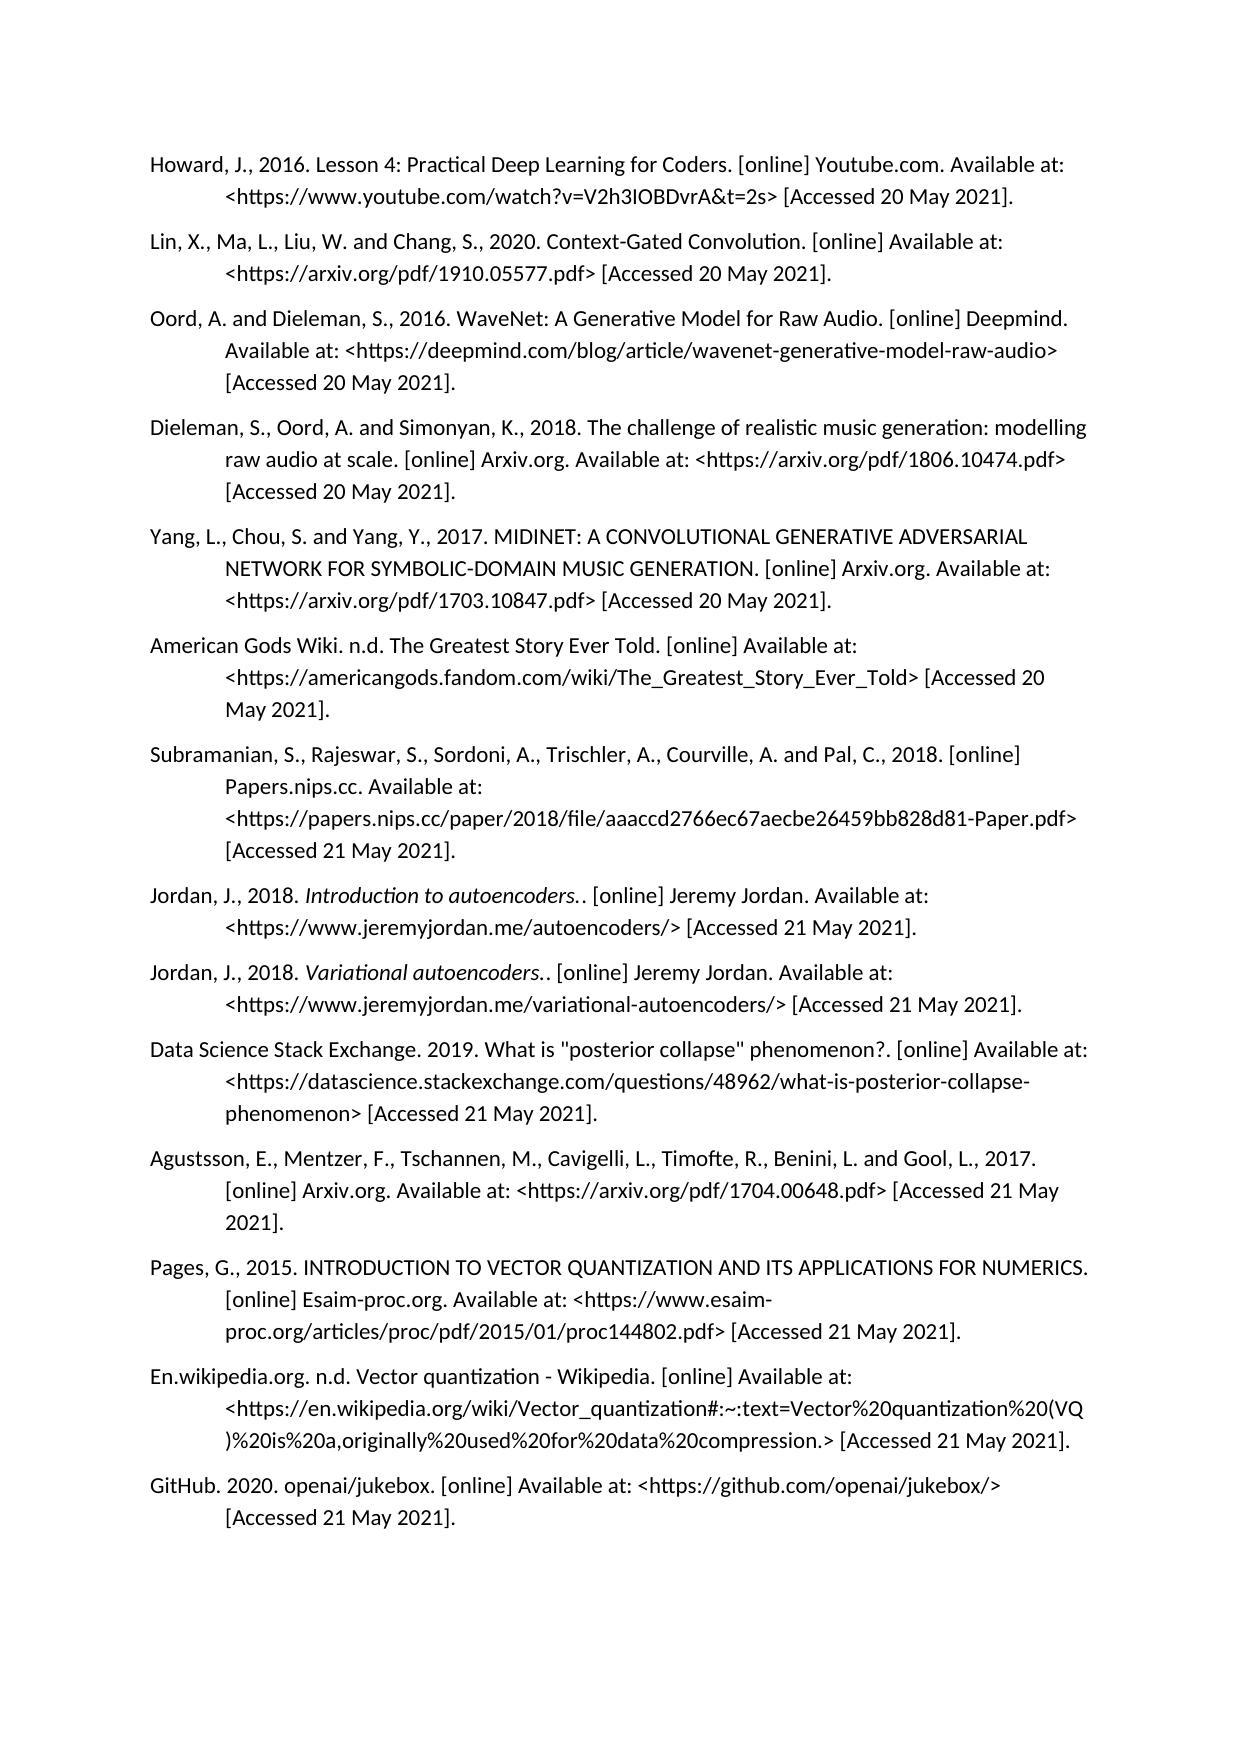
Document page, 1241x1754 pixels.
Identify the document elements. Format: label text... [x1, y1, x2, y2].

text Jordan, J., 2018. Variational autoencoders.. [online] Jeremy Jordan. Available at: <https://www.jeremyjordan.me/variational-autoencoders/> [Accessed 21 May 2021]. [150, 958, 1090, 1018]
text Oord, A. and Dieleman, S., 2016. WaveNet: A Generative Model for Raw Audio. [online] Deepmind. Available at: <https://deepmind.com/blog/article/wavenet-generative-model-raw-audio> [Accessed 20 May 2021]. [150, 304, 1090, 396]
text En.wikipedia.org. n.d. Vector quantization - Wikipedia. [online] Available at: <https://en.wikipedia.org/wiki/Vector_quantization#:~:text=Vector%20quantization%20(VQ )%20is%20a,originally%20used%20for%20data%20compression.> [Accessed 21 May 2021]. [150, 1362, 1090, 1454]
text Yang, L., Chou, S. and Yang, Y., 2017. MIDINET: A CONVOLUTIONAL GENERATIVE ADVERSARIAL NETWORK FOR SYMBOLIC-DOMAIN MUSIC GENERATION. [online] Arxiv.org. Available at: <https://arxiv.org/pdf/1703.10847.pdf> [Accessed 20 May 2021]. [150, 522, 1090, 614]
text American Gods Wiki. n.d. The Greatest Story Ever Told. [online] Available at: <https://americangods.fandom.com/wiki/The_Greatest_Story_Ever_Told> [Accessed 20 May 2021]. [150, 631, 1090, 723]
text Pages, G., 2015. INTRODUCTION TO VECTOR QUANTIZATION AND ITS APPLICATIONS FOR NUMERICS. [online] Esaim-proc.org. Available at: <https://www.esaim- proc.org/articles/proc/pdf/2015/01/proc144802.pdf> [Accessed 21 May 2021]. [150, 1253, 1090, 1346]
text GitHub. 2020. openai/jukebox. [online] Available at: <https://github.com/openai/jukebox/> [Accessed 21 May 2021]. [150, 1471, 1090, 1531]
text Dieleman, S., Oord, A. and Simonyan, K., 2018. The challenge of realistic music generation: modelling raw audio at scale. [online] Arxiv.org. Available at: <https://arxiv.org/pdf/1806.10474.pdf> [Accessed 20 May 2021]. [150, 413, 1090, 505]
text Howard, J., 2016. Lesson 4: Practical Deep Learning for Coders. [online] Youtube.com. Available at: <https://www.youtube.com/watch?v=V2h3IOBDvrA&t=2s> [Accessed 20 May 2021]. [150, 150, 1090, 210]
text Data Science Stack Exchange. 2019. What is "posterior collapse" phenomenon?. [online] Available at: <https://datascience.stackexchange.com/questions/48962/what-is-posterior-collapse- phenomenon> [Accessed 21 May 2021]. [150, 1035, 1090, 1127]
text Lin, X., Ma, L., Liu, W. and Chang, S., 2020. Context-Gated Convolution. [online] Available at: <https://arxiv.org/pdf/1910.05577.pdf> [Accessed 20 May 2021]. [150, 227, 1090, 287]
text Agustsson, E., Mentzer, F., Tschannen, M., Cavigelli, L., Timofte, R., Benini, L. and Gool, L., 2017. [online] Arxiv.org. Available at: <https://arxiv.org/pdf/1704.00648.pdf> [Accessed 21 May 2021]. [150, 1144, 1090, 1236]
text Jordan, J., 2018. Introduction to autoencoders.. [online] Jeremy Jordan. Available at: <https://www.jeremyjordan.me/autoencoders/> [Accessed 21 May 2021]. [150, 881, 1090, 941]
text Subramanian, S., Rajeswar, S., Sordoni, A., Trischler, A., Courville, A. and Pal, C., 2018. [online] Papers.nips.cc. Available at: <https://papers.nips.cc/paper/2018/file/aaaccd2766ec67aecbe26459bb828d81-Paper.pdf> [Accessed 21 May 2021]. [150, 740, 1090, 864]
